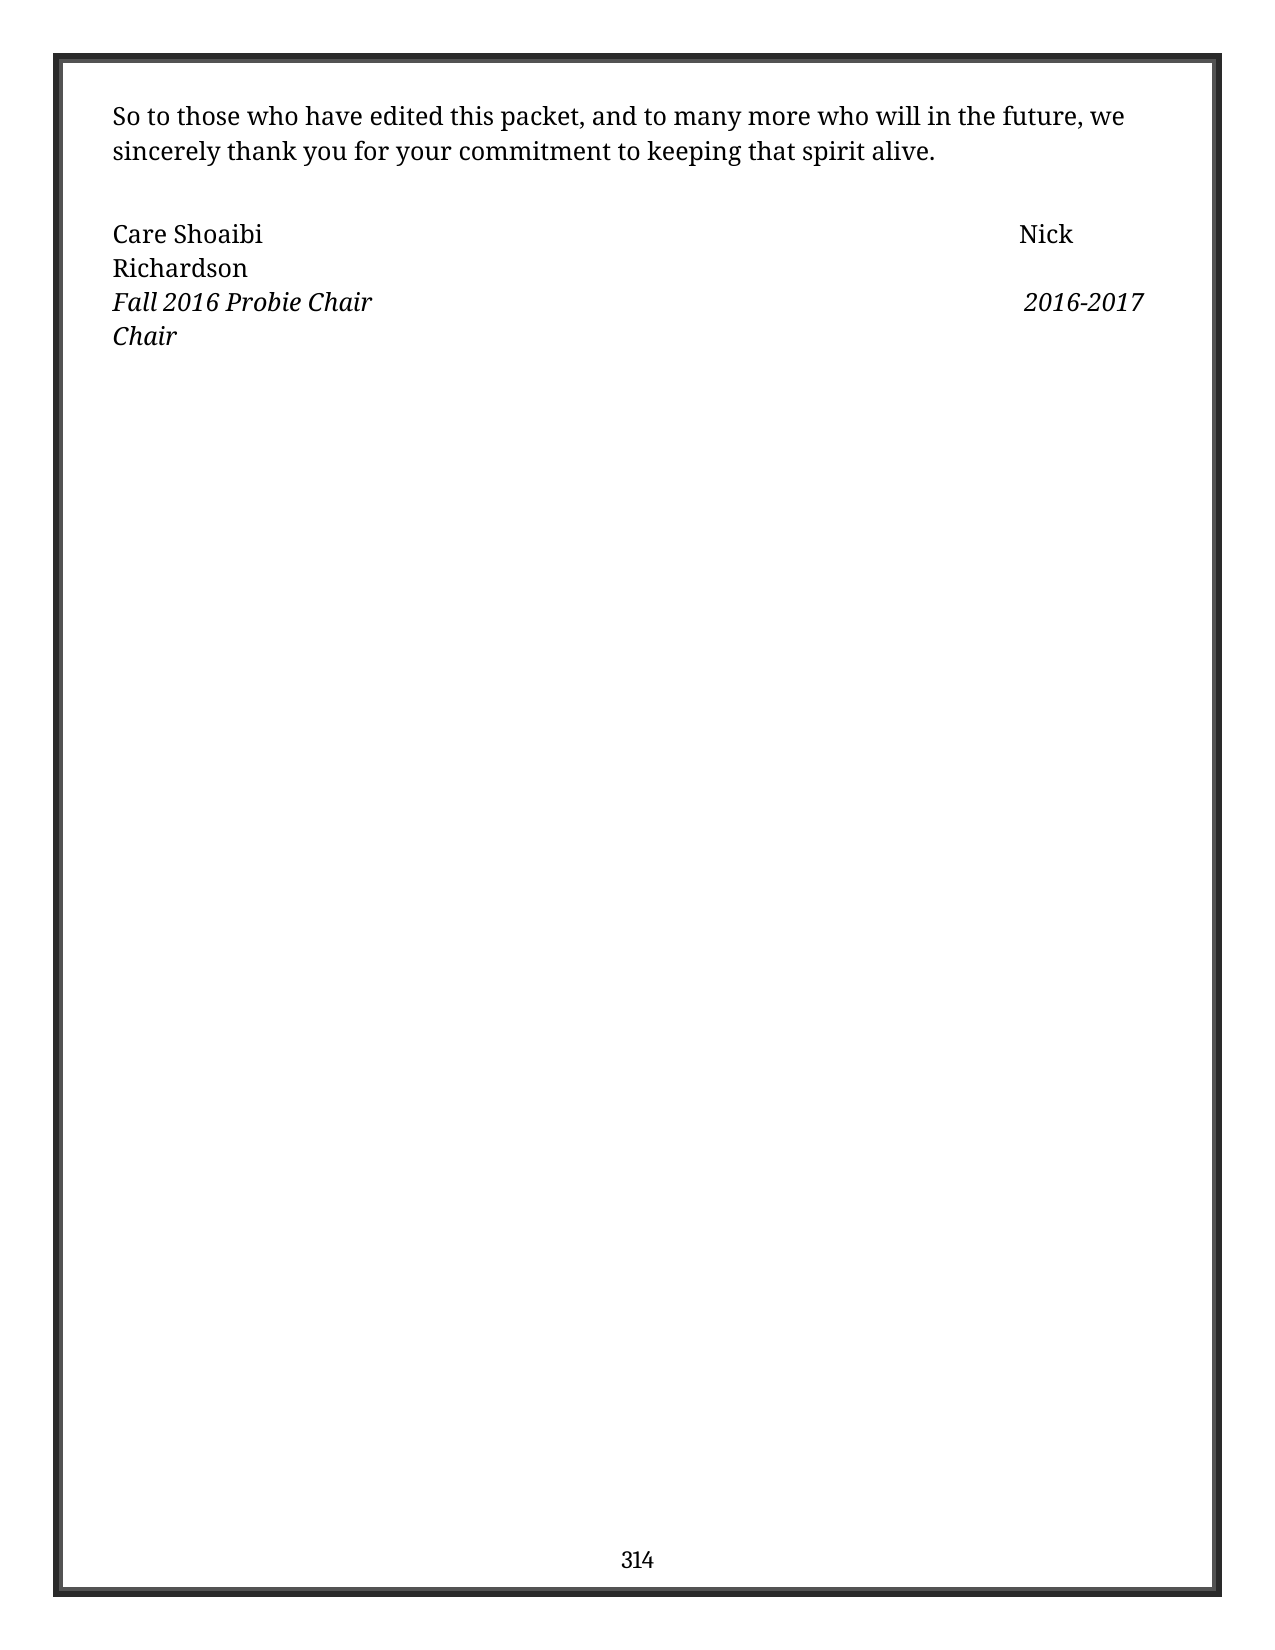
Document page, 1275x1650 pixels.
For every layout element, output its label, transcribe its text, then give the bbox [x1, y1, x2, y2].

text So to those who have edited this packet, and to many more who will in the future, we sincerely thank you for your commitment to keeping that spirit alive. [112, 99, 1162, 167]
text Fall 2016 Probie Chair 2016-2017 Chair [112, 284, 1162, 352]
text Care Shoaibi Nick Richardson [112, 216, 1162, 284]
